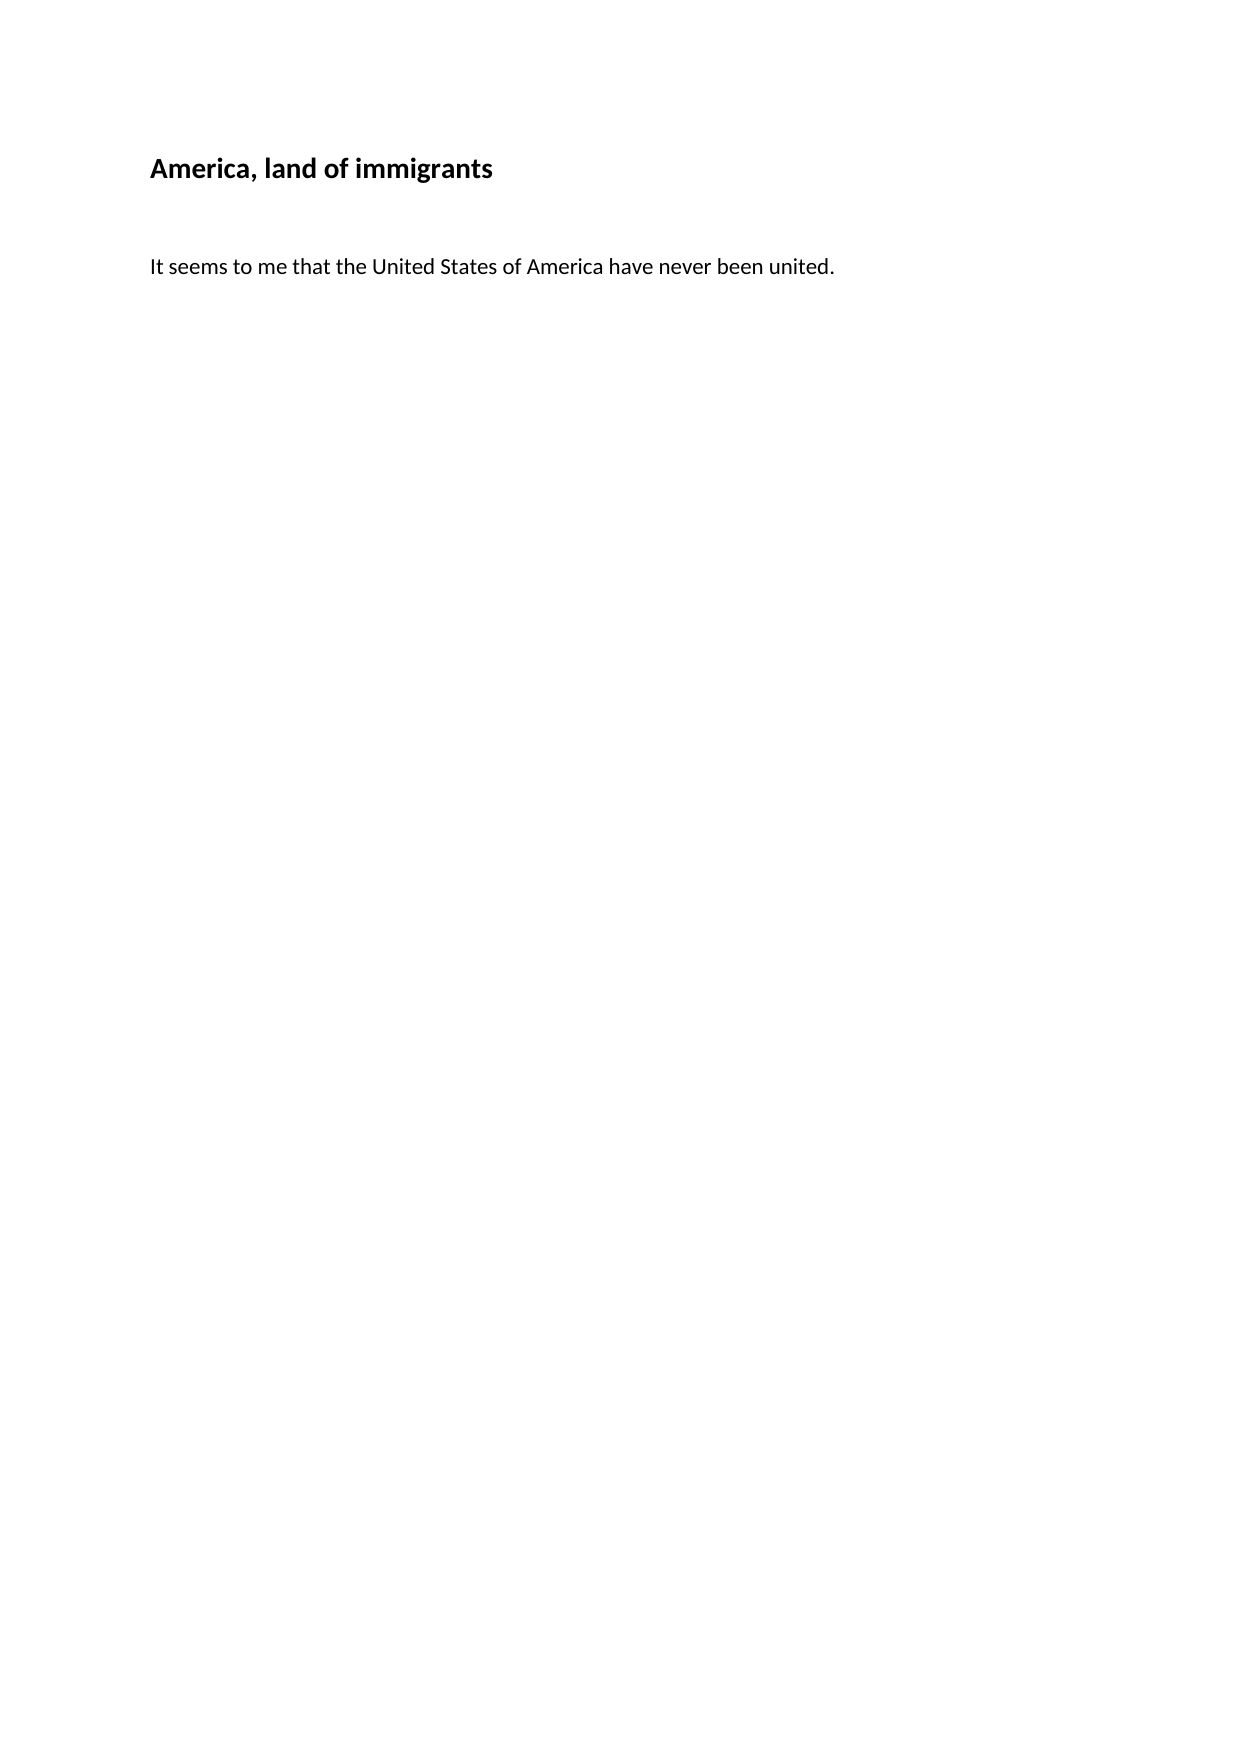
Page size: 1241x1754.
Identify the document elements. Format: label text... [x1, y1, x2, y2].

text America, land of immigrants [150, 150, 1090, 186]
text It seems to me that the United States of America have never been united. [150, 252, 1090, 280]
